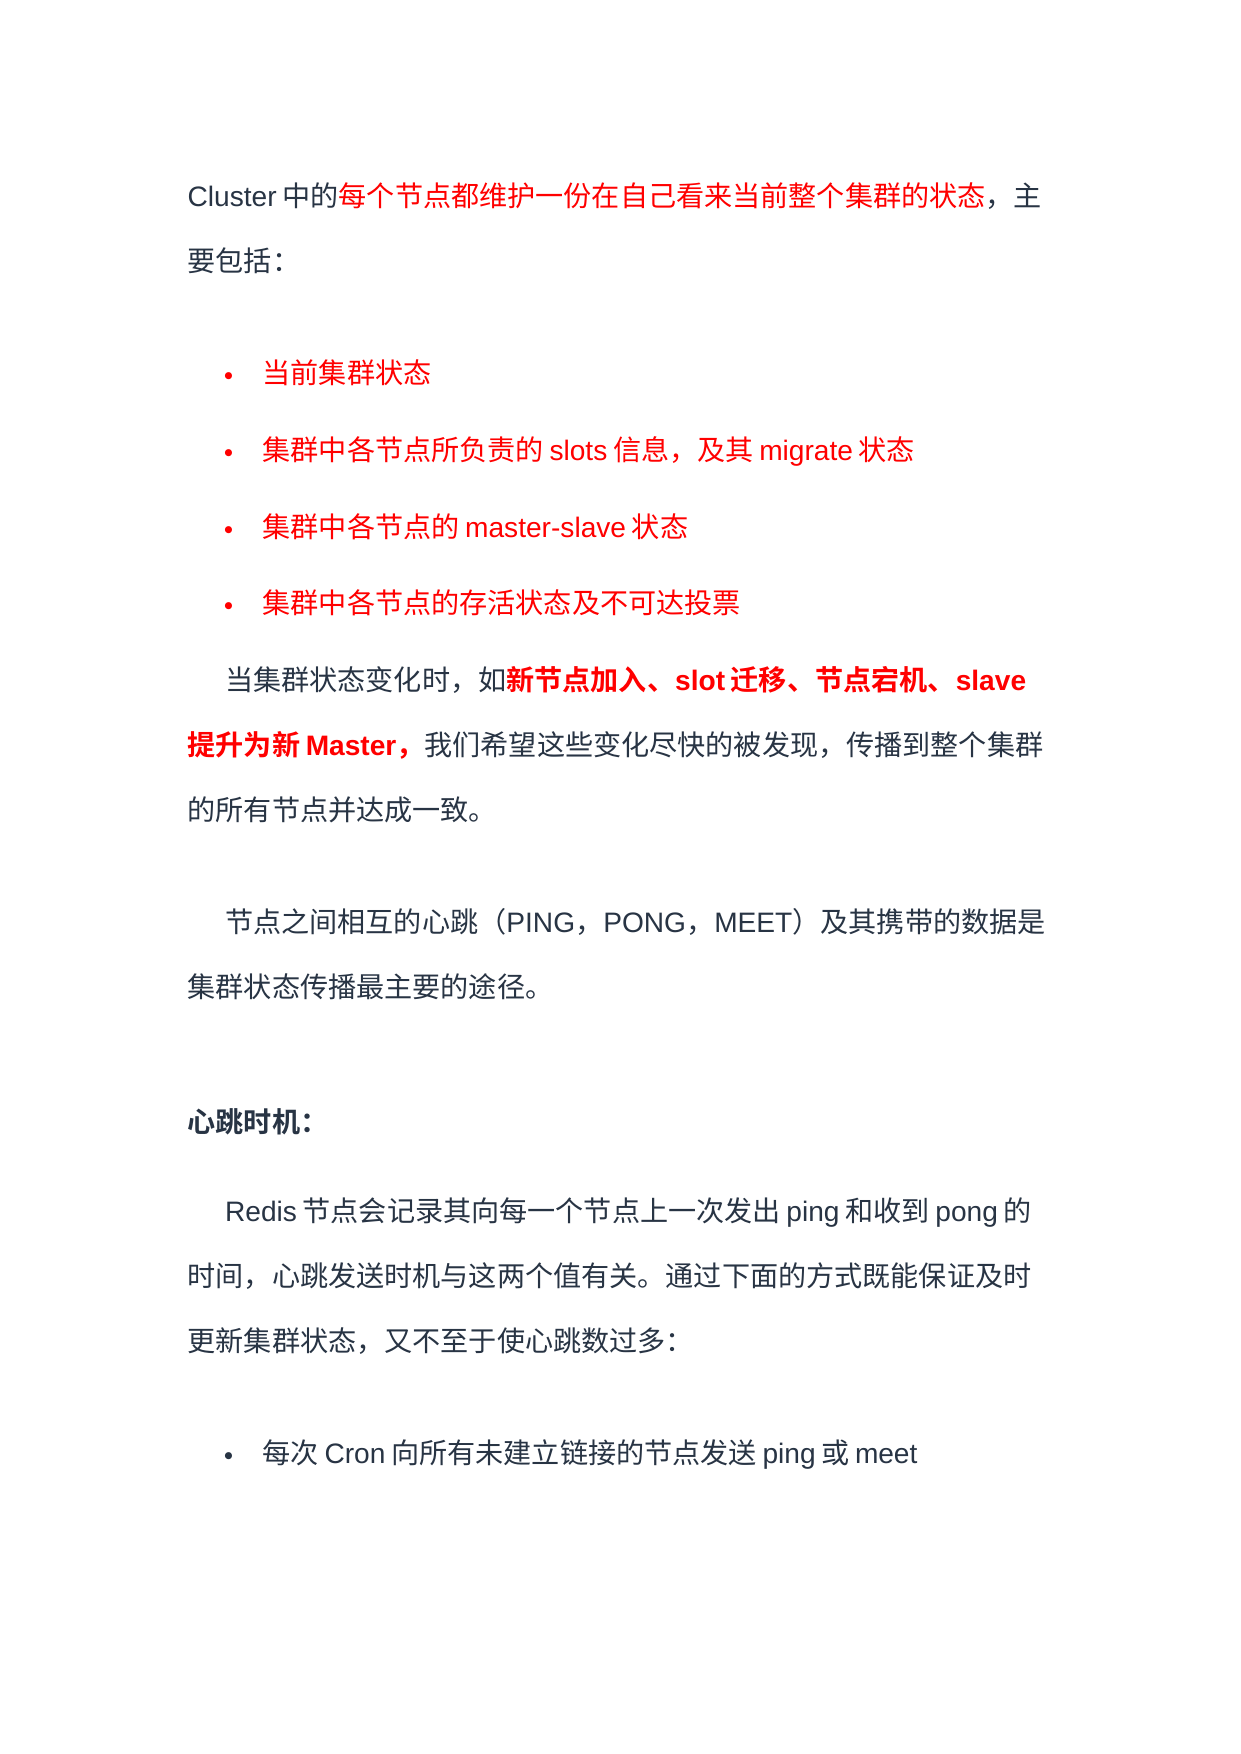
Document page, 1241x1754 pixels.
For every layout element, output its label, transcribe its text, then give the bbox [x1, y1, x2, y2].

text 节点之间相互的心跳（PING，PONG，MEET）及其携带的数据是集群状态传播最主要的途径。 [187, 888, 1053, 1018]
text Cluster中的每个节点都维护一份在自己看来当前整个集群的状态，主要包括： [187, 162, 1053, 292]
list 集群中各节点的存活状态及不可达投票 [225, 569, 1053, 634]
list 集群中各节点的master-slave状态 [225, 492, 1053, 557]
text 当集群状态变化时，如新节点加入、slot迁移、节点宕机、slave提升为新Master，我们希望这些变化尽快的被发现，传播到整个集群的所有节点并达成一致。 [187, 646, 1053, 841]
text 心跳时机： [187, 1088, 1053, 1153]
list 集群中各节点所负责的slots信息，及其migrate状态 [225, 416, 1053, 481]
list 每次Cron向所有未建立链接的节点发送ping或meet [225, 1418, 1053, 1483]
list 当前集群状态 [225, 339, 1053, 404]
text Redis节点会记录其向每一个节点上一次发出ping和收到pong的时间，心跳发送时机与这两个值有关。通过下面的方式既能保证及时更新集群状态，又不至于使心跳数过多： [187, 1177, 1053, 1372]
